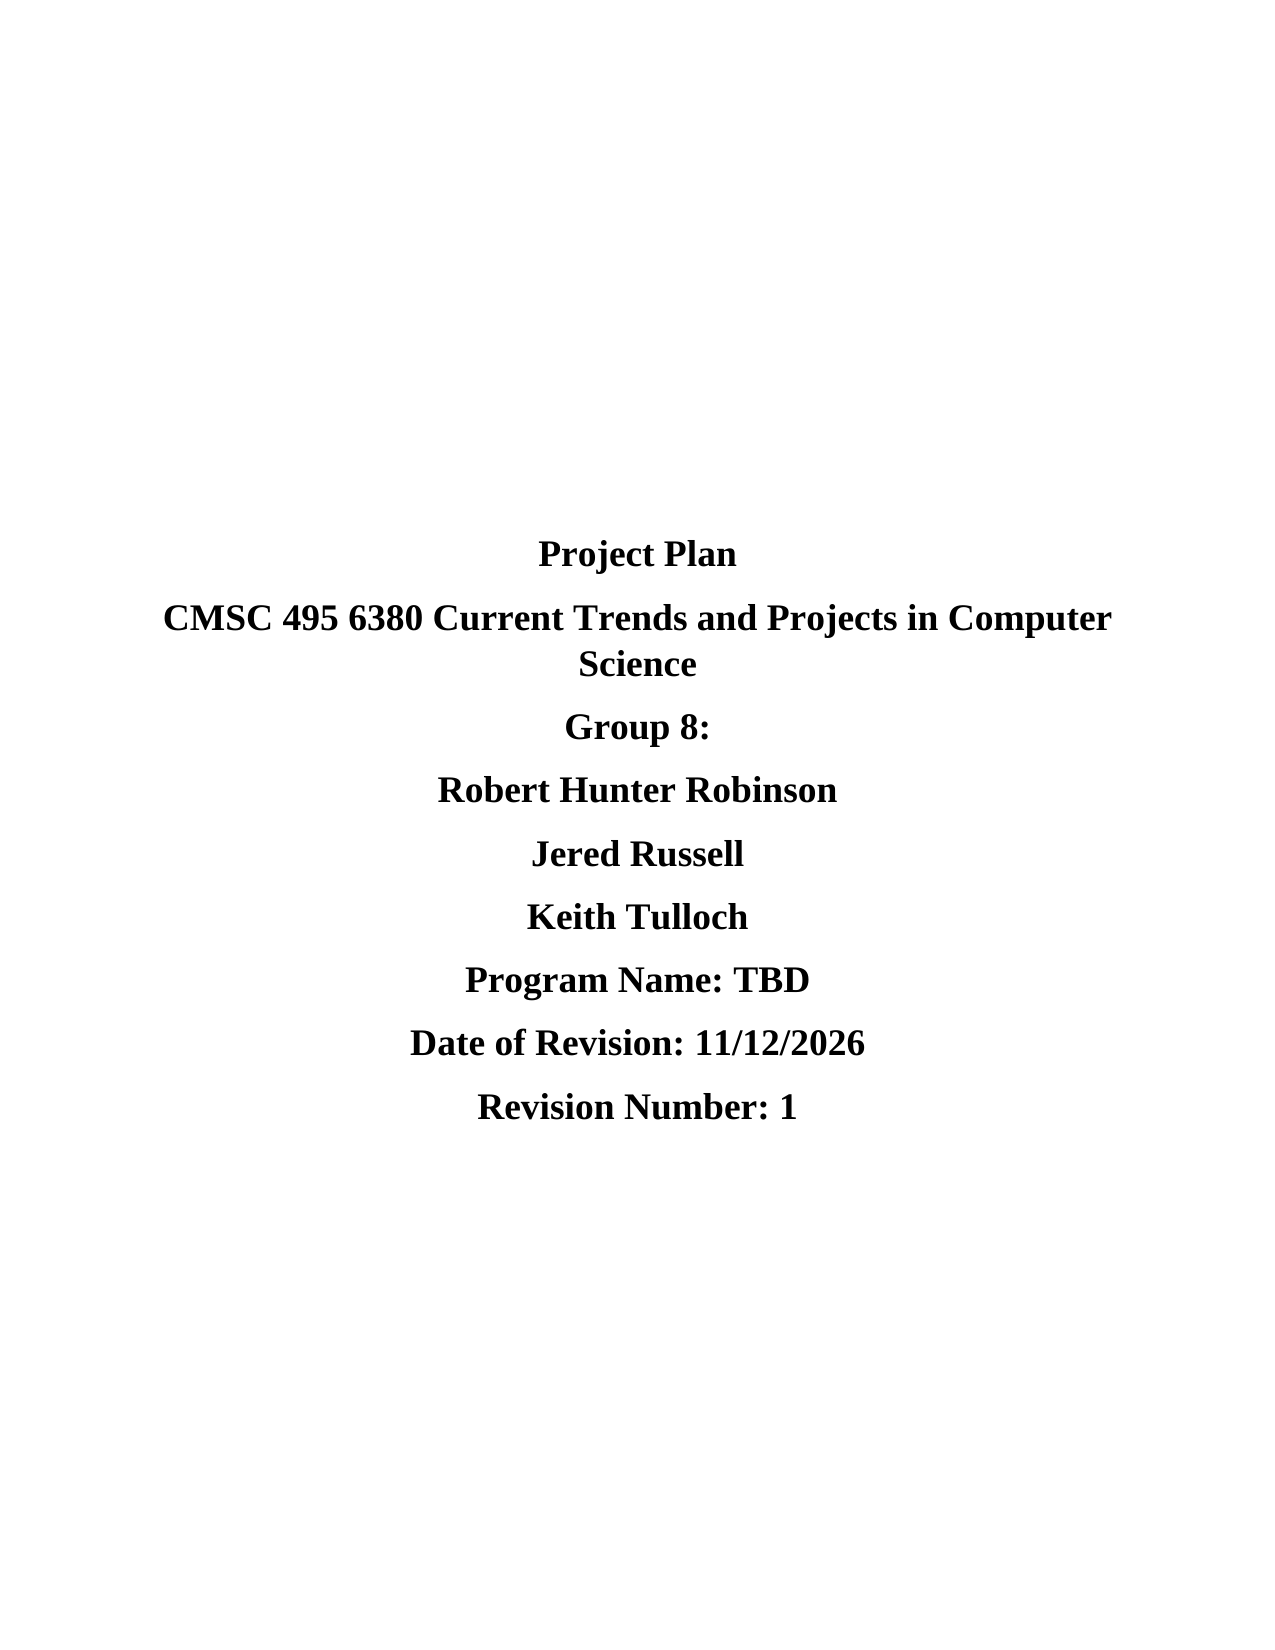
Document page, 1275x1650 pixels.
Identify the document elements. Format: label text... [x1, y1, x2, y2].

text CMSC 495 6380 Current Trends and Projects in Computer Science [150, 595, 1125, 684]
text Program Name: TBD [150, 958, 1125, 1001]
text Date of Revision: 9/1/2018 [150, 1021, 1125, 1064]
text Revision Number: 1 [150, 1084, 1125, 1127]
text Group 8: [150, 705, 1125, 748]
text Jered Russell [150, 831, 1125, 874]
text Robert Hunter Robinson [150, 768, 1125, 811]
text Project Plan [150, 532, 1125, 575]
text Keith Tulloch [150, 894, 1125, 937]
